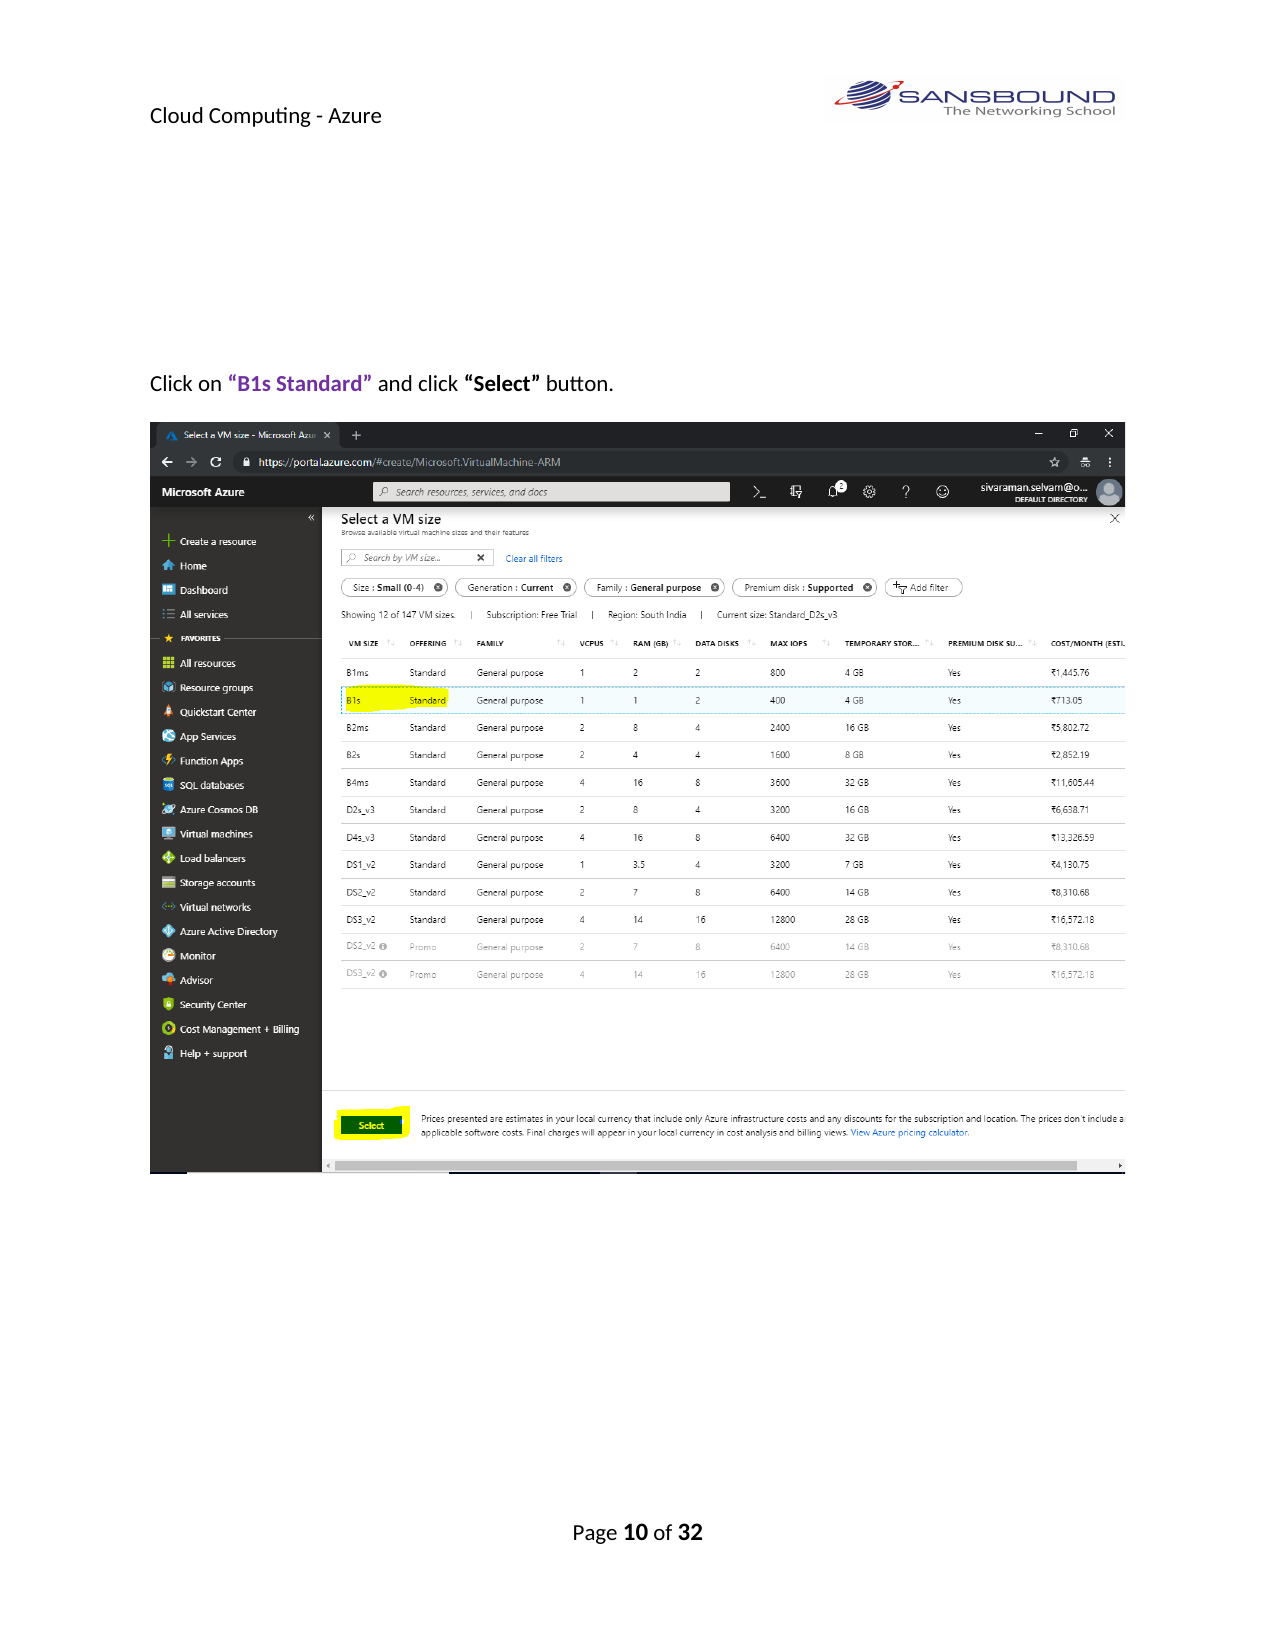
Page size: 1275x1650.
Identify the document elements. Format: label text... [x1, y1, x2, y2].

picture [823, 75, 1125, 124]
picture [150, 422, 1125, 1174]
text Click on “B1s Standard” and click “Select” button. [150, 369, 1125, 397]
